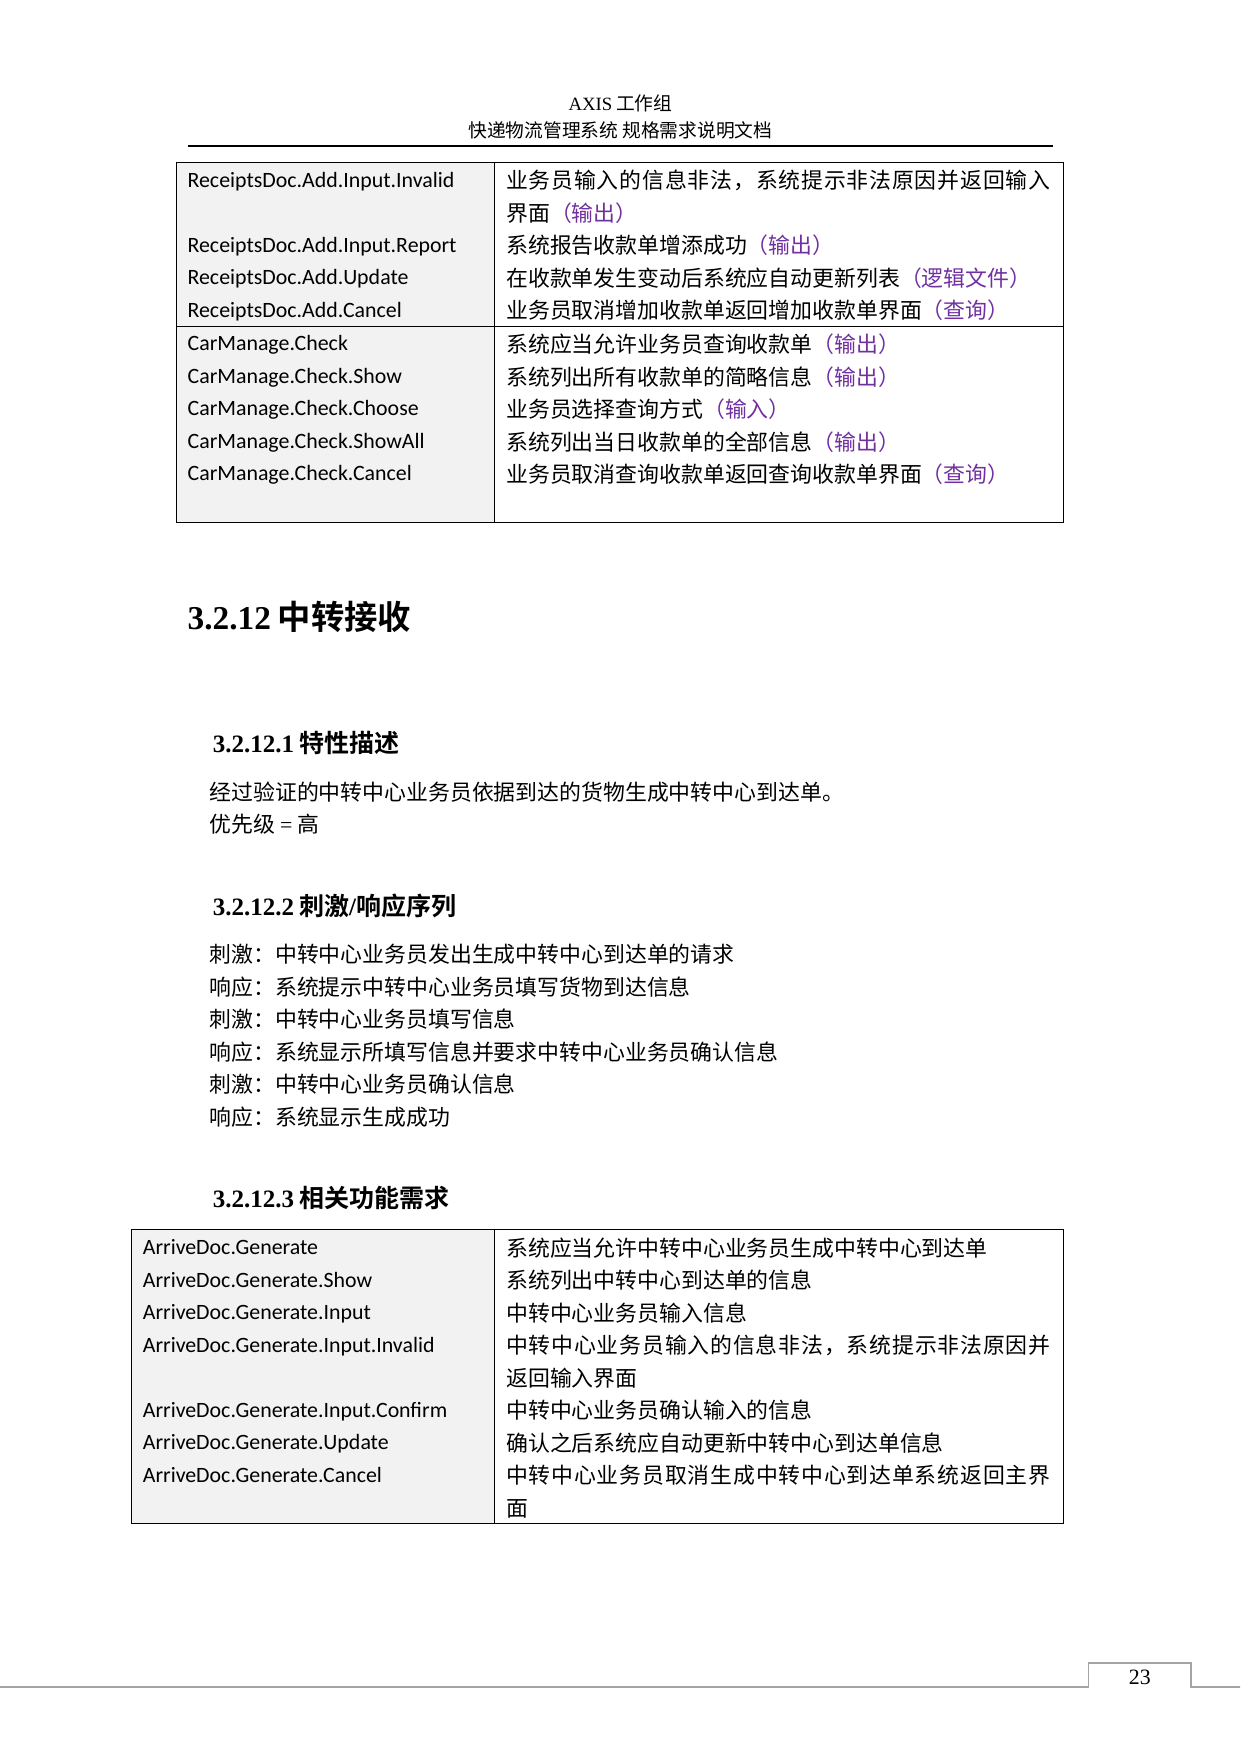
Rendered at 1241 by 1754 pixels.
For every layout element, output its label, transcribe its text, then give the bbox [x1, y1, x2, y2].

text 刺激：中转中心业务员填写信息 [187, 1002, 1053, 1034]
text 3.2.12.3相关功能需求 [187, 1164, 1053, 1229]
text 响应：系统显示所填写信息并要求中转中心业务员确认信息 [187, 1034, 1053, 1067]
table_header ArriveDoc.Generate ArriveDoc.Generate.Show ArriveDoc.Generate.Input ArriveDoc.Generate.Input.Invalid ArriveDoc.Generate.Input.Confirm ArriveDoc.Generate.Update ArriveDoc.Generate.Cancel [132, 1230, 494, 1523]
text 优先级 = 高 [187, 807, 1053, 839]
text 刺激：中转中心业务员确认信息 [187, 1067, 1053, 1099]
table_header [495, 163, 1063, 326]
text 3.2.12.1特性描述 [187, 709, 1053, 774]
subtitle 3.2.12中转接收 [187, 582, 1053, 647]
table_cell CarManage.Check CarManage.Check.Show CarManage.Check.Choose CarManage.Check.ShowAll CarManage.Check.Cancel [177, 327, 494, 522]
text 响应：系统提示中转中心业务员填写货物到达信息 [187, 969, 1053, 1002]
text 响应：系统显示生成成功 [187, 1099, 1053, 1132]
text 经过验证的中转中心业务员依据到达的货物生成中转中心到达单。 [187, 774, 1053, 807]
text 3.2.12.2刺激/响应序列 [187, 872, 1053, 937]
table_header 系统应当允许中转中心业务员生成中转中心到达单 系统列出中转中心到达单的信息 中转中心业务员输入信息 中转中心业务员输入的信息非法，系统提示非法原因并返回输入界面 中转中心业务员确认输入的信息 确认之后系统应自动更新中转中心到达单信息 中转中心业务员取消生成中转中心到达单系统返回主界面 [495, 1230, 1063, 1523]
text 刺激：中转中心业务员发出生成中转中心到达单的请求 [187, 937, 1053, 969]
table_cell 系统应当允许业务员查询收款单（输出） 系统列出所有收款单的简略信息（输出） 业务员选择查询方式（输入） 系统列出当日收款单的全部信息（输出） 业务员取消查询收款单返回查询收款单界面（查询） [495, 327, 1063, 522]
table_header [177, 163, 494, 326]
